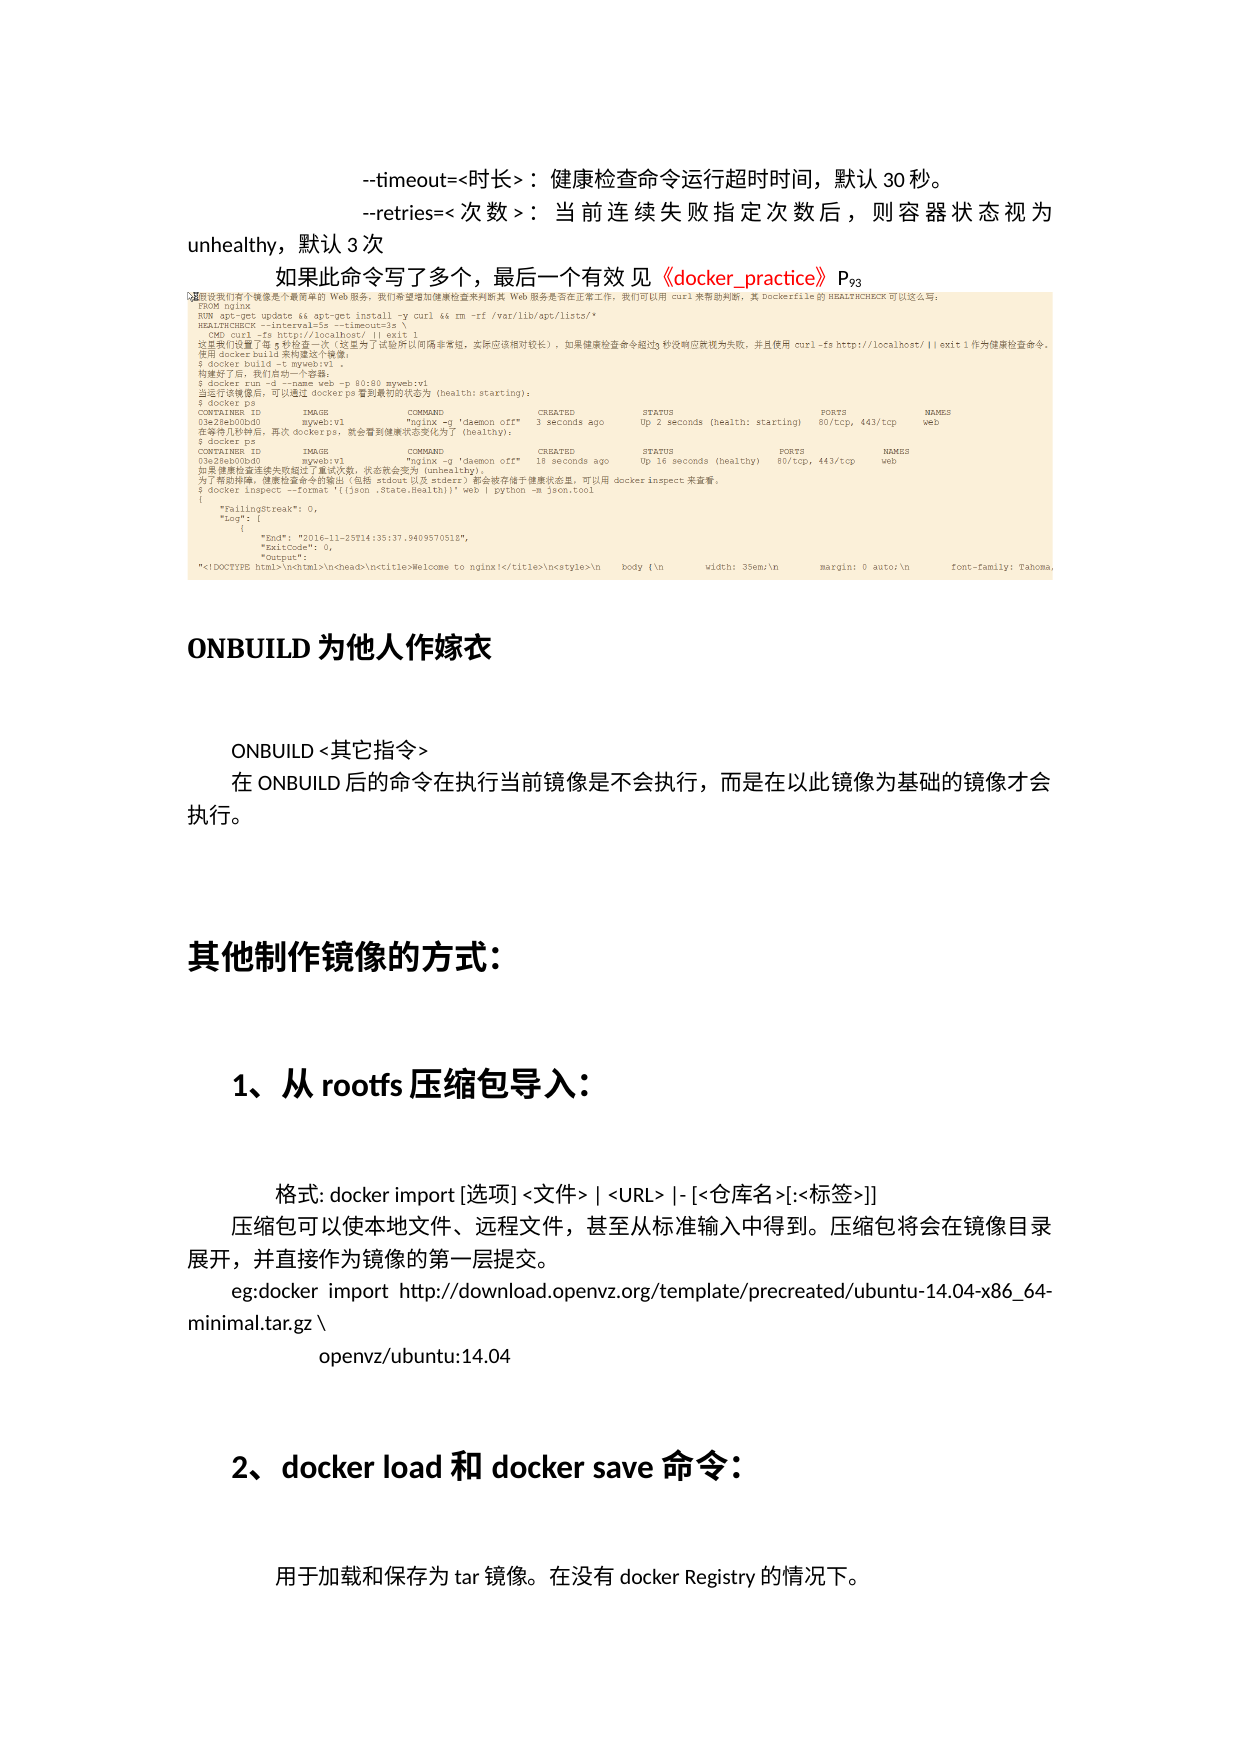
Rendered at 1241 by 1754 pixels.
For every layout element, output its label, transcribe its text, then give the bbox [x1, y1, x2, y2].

picture [187, 292, 1053, 580]
text 格式: docker import [选项] <文件> | <URL> |- [<仓库名>[:<标签>]] [187, 1176, 1053, 1209]
subtitle 其他制作镜像的方式： [187, 922, 1053, 987]
text --retries=<次数>：当前连续失败指定次数后，则容器状态视为unhealthy，默认3次 [187, 194, 1053, 259]
text ONBUILD <其它指令> [187, 732, 1053, 765]
text 用于加载和保存为tar镜像。在没有docker Registry 的情况下。 [187, 1558, 1053, 1591]
subtitle 2、docker load 和 docker save 命令： [187, 1431, 1053, 1496]
text 压缩包可以使本地文件、远程文件，甚至从标准输入中得到。压缩包将会在镜像目录展开，并直接作为镜像的第一层提交。 [187, 1209, 1053, 1274]
text eg:docker import http://download.openvz.org/template/precreated/ubuntu-14.04-x86_64-minimal.tar.gz \ [187, 1274, 1053, 1339]
subtitle ONBUILD 为他人作嫁衣 [187, 614, 1053, 679]
text 如果此命令写了多个，最后一个有效 见《docker_practice》P93 [187, 259, 1053, 292]
text openvz/ubuntu:14.04 [187, 1339, 1053, 1371]
subtitle 1、从rootfs压缩包导入： [187, 1049, 1053, 1114]
text --timeout=<时长> ：健康检查命令运行超时时间，默认30秒。 [187, 162, 1053, 194]
text 在ONBUILD后的命令在执行当前镜像是不会执行，而是在以此镜像为基础的镜像才会执行。 [187, 765, 1053, 830]
